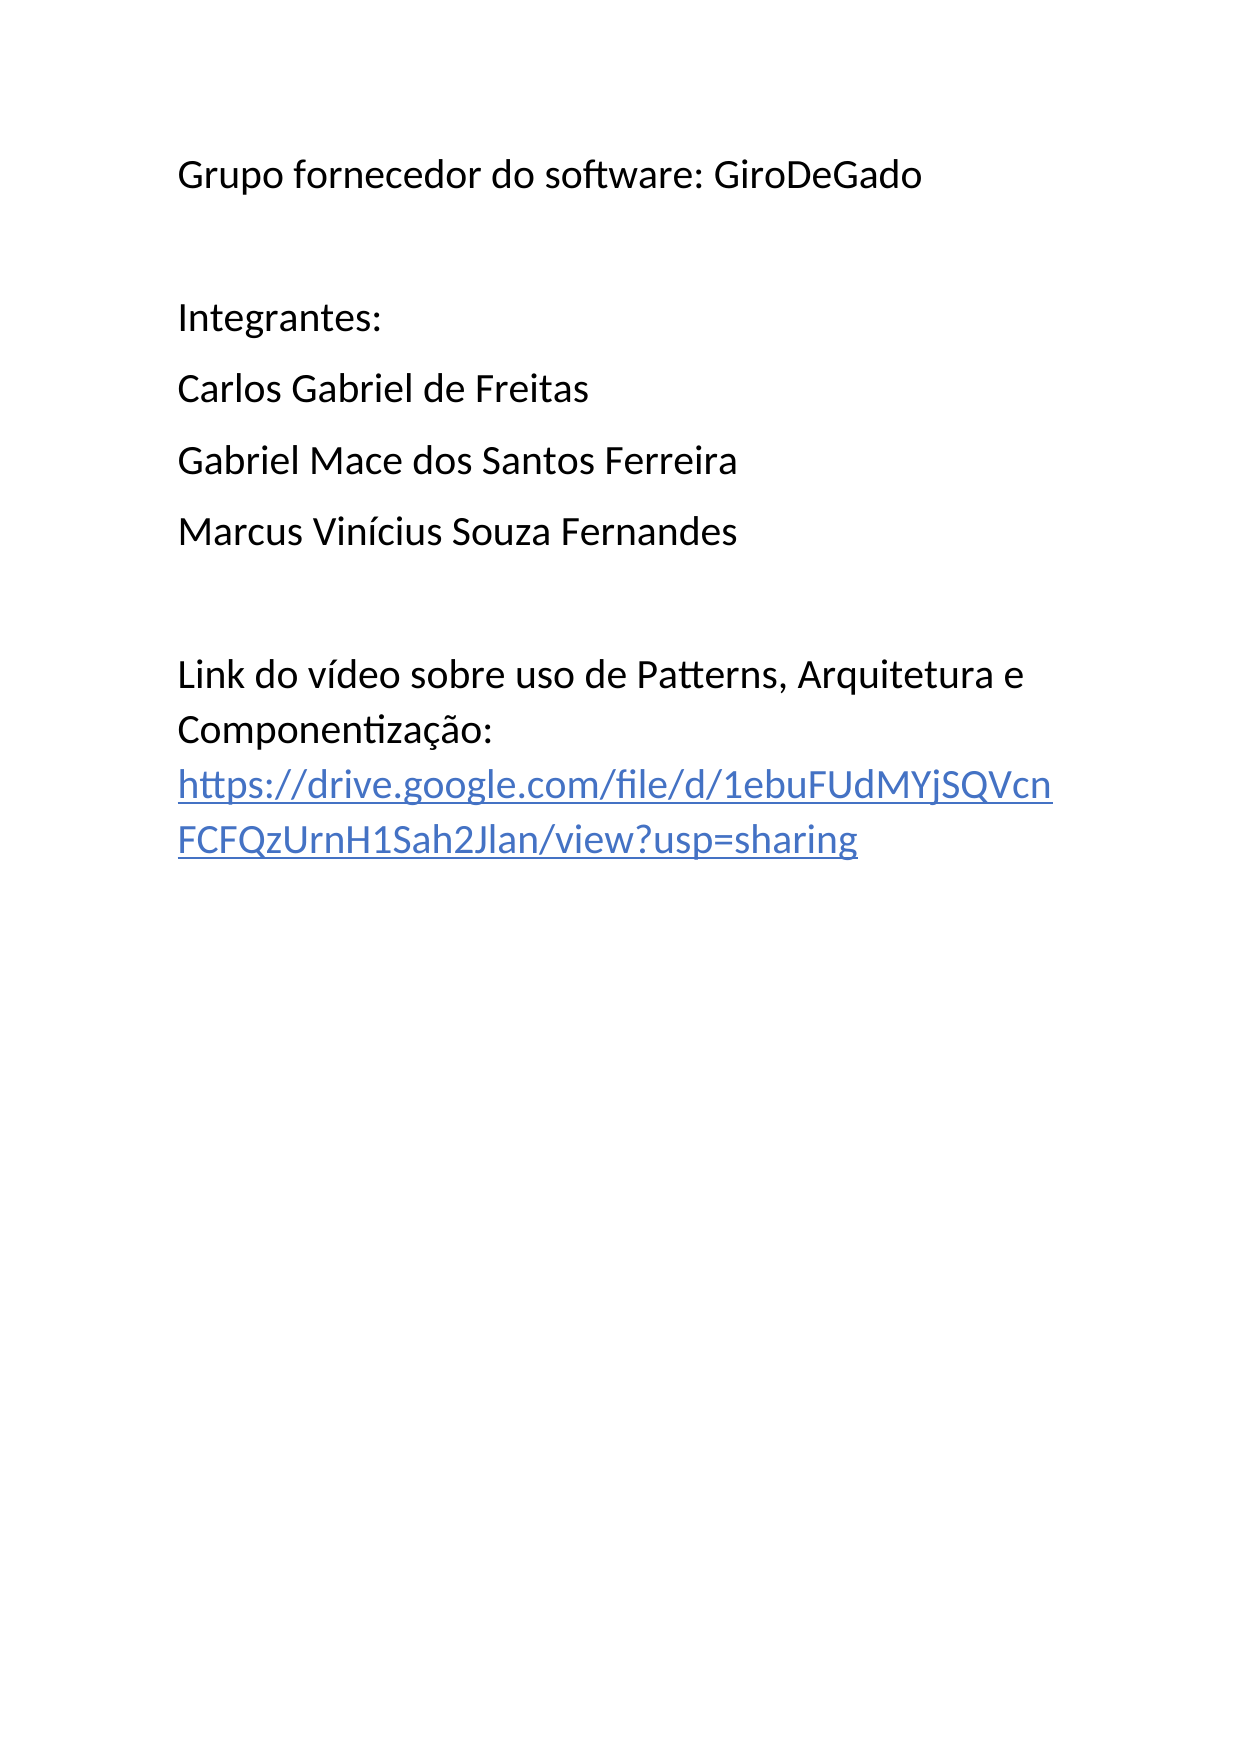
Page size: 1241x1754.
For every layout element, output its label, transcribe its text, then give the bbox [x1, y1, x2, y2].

text Grupo fornecedor do software: GiroDeGado [177, 148, 1063, 198]
text Link do vídeo sobre uso de Patterns, Arquitetura e Componentização: https://drive.google.com/file/d/1ebuFUdMYjSQVcnFCFQzUrnH1Sah2Jlan/view?usp=sharing [177, 648, 1063, 864]
text Marcus Vinícius Souza Fernandes [177, 505, 1063, 556]
text Gabriel Mace dos Santos Ferreira [177, 434, 1063, 485]
text Carlos Gabriel de Freitas [177, 362, 1063, 413]
text Integrantes: [177, 291, 1063, 342]
